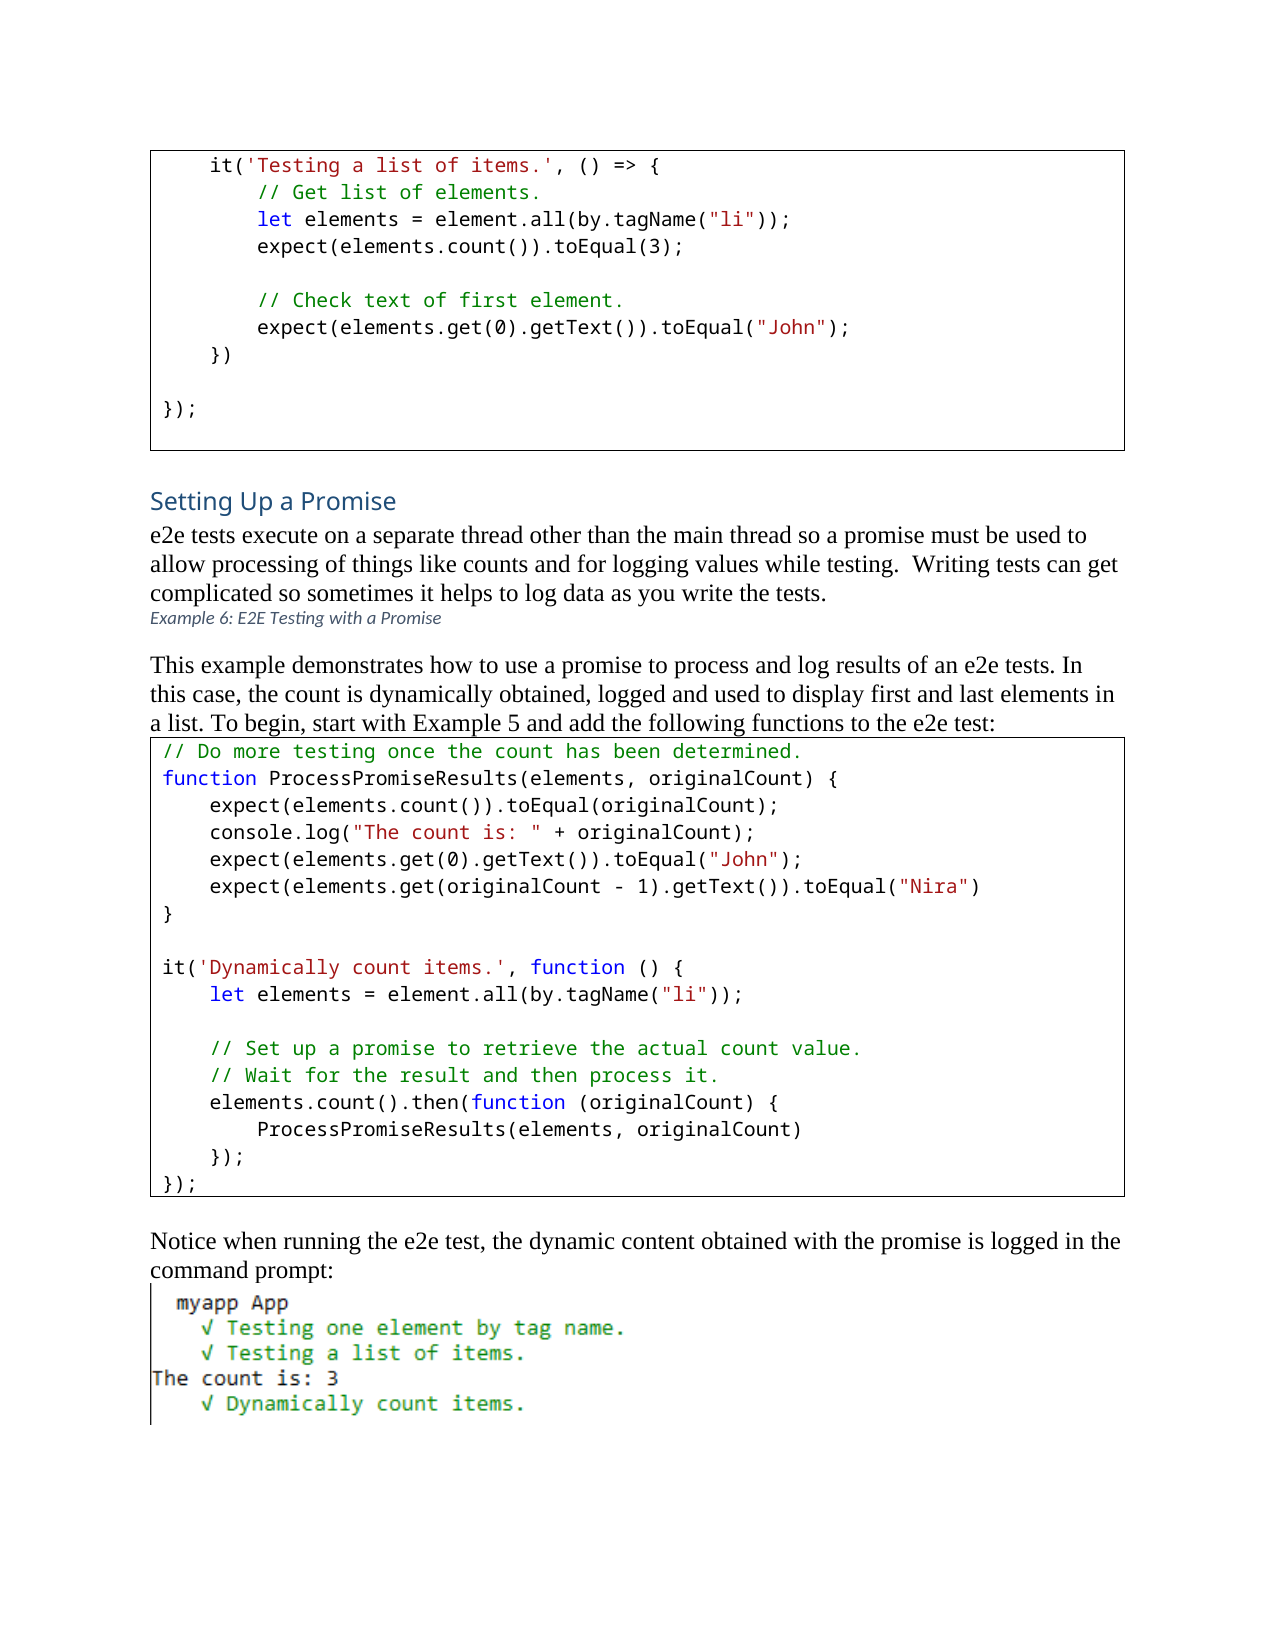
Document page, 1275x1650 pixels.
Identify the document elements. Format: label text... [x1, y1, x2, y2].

text Notice when running the e2e test, the dynamic content obtained with the promise is logged in the command prompt: [150, 1226, 1125, 1283]
text This example demonstrates how to use a promise to process and log results of an e2e tests. In this case, the count is dynamically obtained, logged and used to display first and last elements in a list. To begin, start with Example 5 and add the following functions to the e2e test: [150, 650, 1125, 737]
text e2e tests execute on a separate thread other than the main thread so a promise must be used to allow processing of things like counts and for logging values while testing. Writing tests can get complicated so sometimes it helps to log data as you write the tests. [150, 520, 1125, 607]
subtitle Setting Up a Promise [150, 483, 1125, 518]
picture [150, 1283, 658, 1425]
table_header // Do more testing once the count has been determined. function ProcessPromiseResults(elements, originalCount) { expect(elements.count()).toEqual(originalCount); console.log("The count is: " + originalCount); expect(elements.get(0).getText()).toEqual("John"); expect(elements.get(originalCount - 1).getText()).toEqual("Nira") } it('Dynamically count items.', function () { let elements = element.all(by.tagName("li")); // Set up a promise to retrieve the actual count value. // Wait for the result and then process it. elements.count().then(function (originalCount) { ProcessPromiseResults(elements, originalCount) }); }); [151, 738, 1124, 1196]
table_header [151, 151, 1124, 449]
